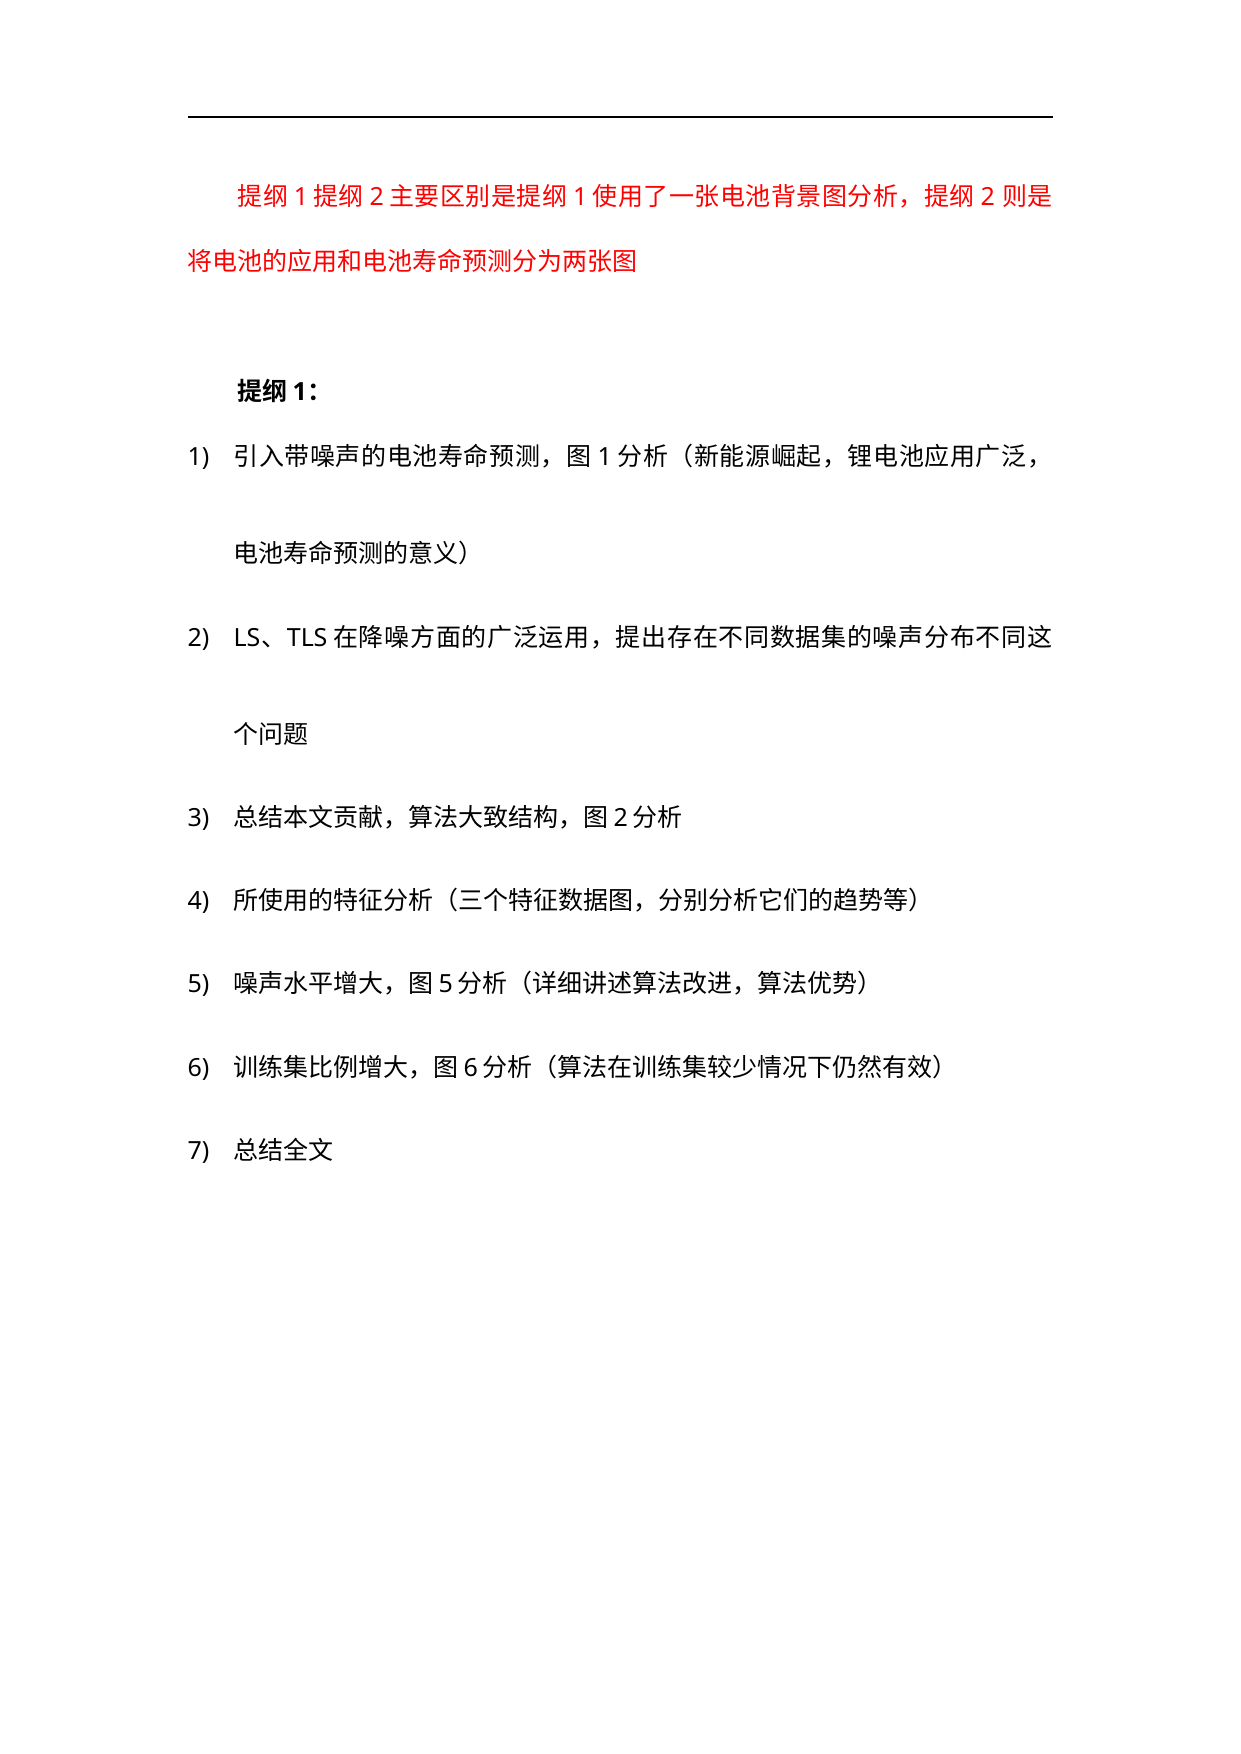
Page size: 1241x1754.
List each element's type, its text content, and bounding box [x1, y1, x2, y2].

list LS、TLS在降噪方面的广泛运用，提出存在不同数据集的噪声分布不同这个问题 [187, 603, 1053, 765]
list 噪声水平增大，图5分析（详细讲述算法改进，算法优势） [187, 949, 1053, 1014]
list 总结全文 [187, 1116, 1053, 1181]
list 引入带噪声的电池寿命预测，图1分析（新能源崛起，锂电池应用广泛，电池寿命预测的意义） [187, 422, 1053, 584]
text 提纲1提纲2主要区别是提纲1使用了一张电池背景图分析，提纲2 则是将电池的应用和电池寿命预测分为两张图 [187, 162, 1053, 292]
list 总结本文贡献，算法大致结构，图2分析 [187, 783, 1053, 848]
list 所使用的特征分析（三个特征数据图，分别分析它们的趋势等） [187, 866, 1053, 931]
text 提纲1： [187, 357, 1053, 422]
list 训练集比例增大，图6分析（算法在训练集较少情况下仍然有效） [187, 1033, 1053, 1098]
